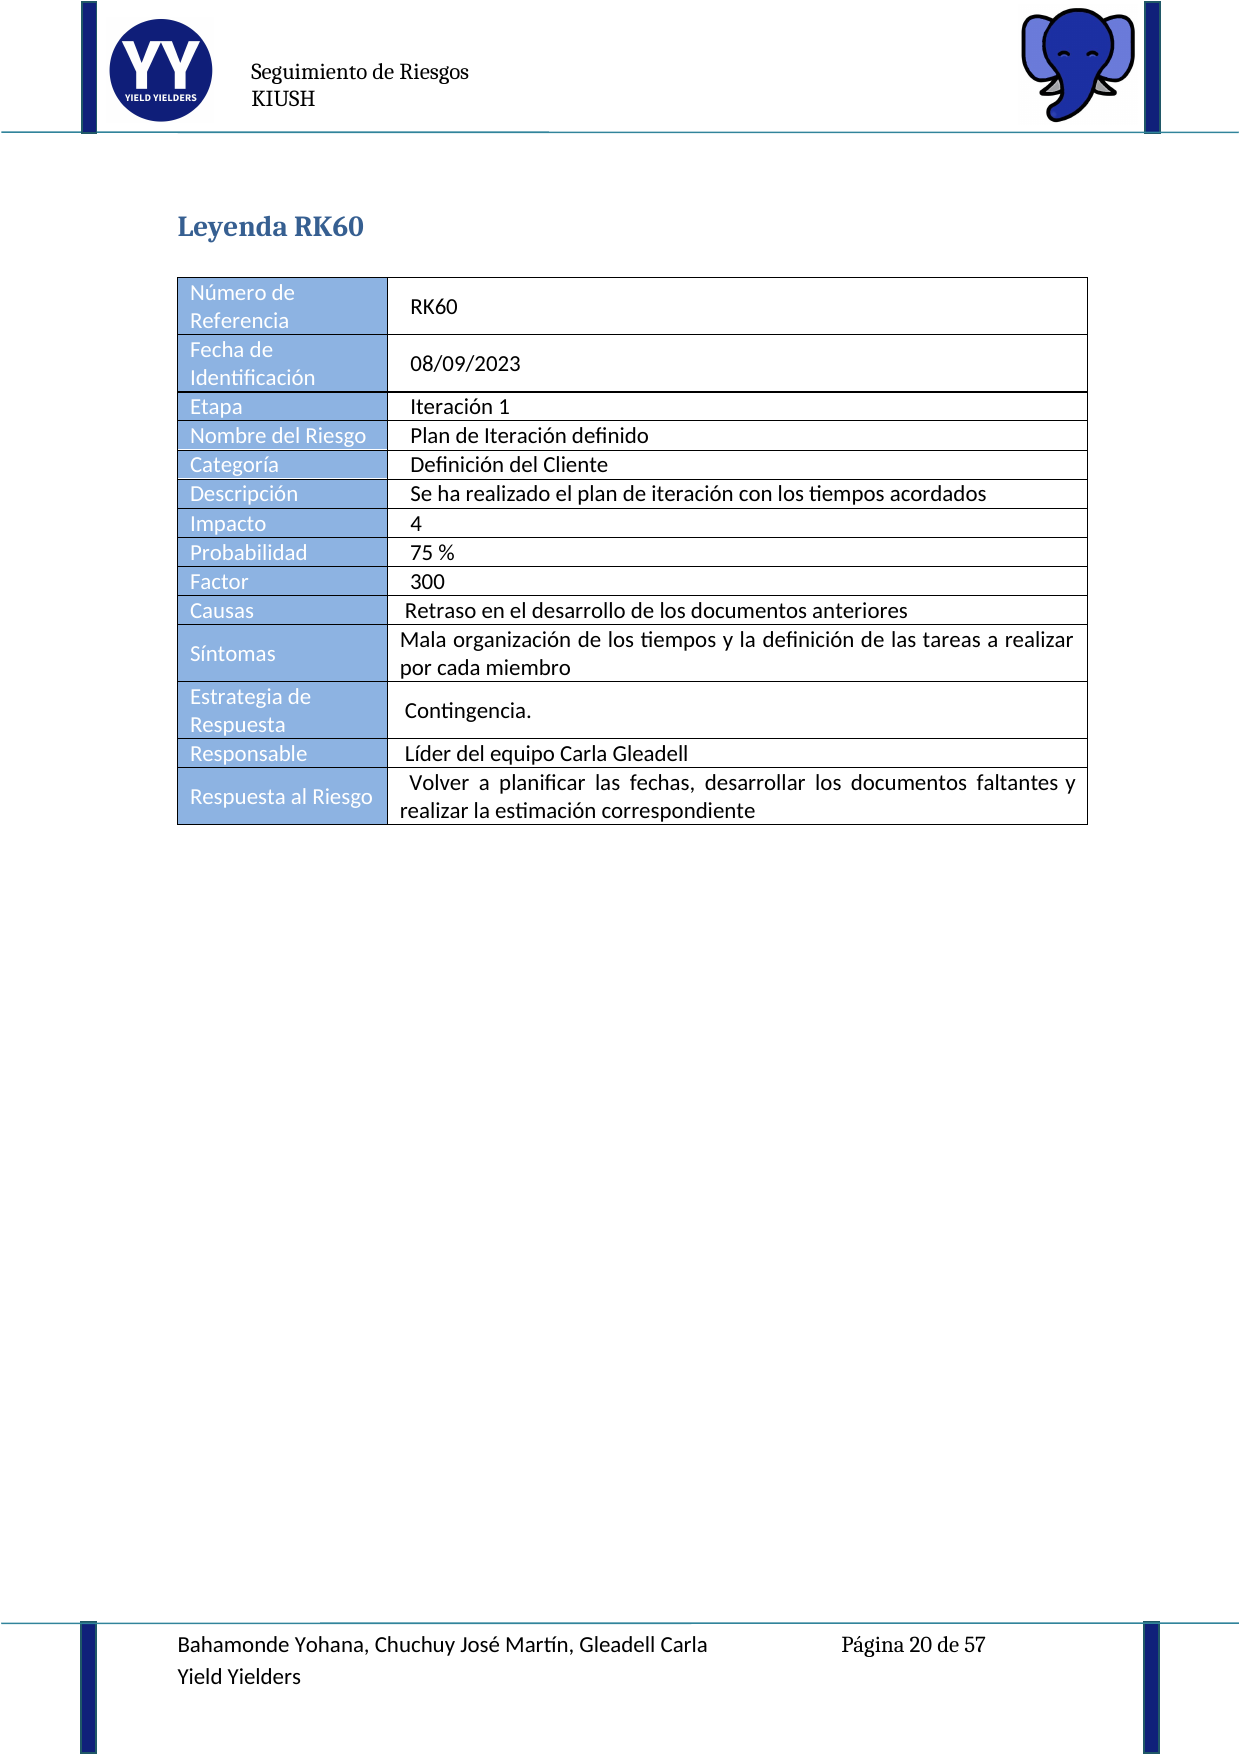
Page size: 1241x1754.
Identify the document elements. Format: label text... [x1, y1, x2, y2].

table_cell Definición del Cliente [388, 451, 1087, 478]
table_cell Contingencia. [388, 682, 1087, 738]
subtitle Leyenda RK60 [177, 210, 1063, 243]
table_cell Volver a planificar las fechas, desarrollar los documentos faltantes y realizar la estimación correspondiente [388, 768, 1087, 824]
table_cell Causas [178, 596, 387, 624]
table_cell Plan de Iteración definido [388, 421, 1087, 449]
picture [106, 17, 214, 123]
table_cell Se ha realizado el plan de iteración con los tiempos acordados [388, 480, 1087, 508]
table_cell Respuesta al Riesgo [178, 768, 387, 824]
table_cell 75 % [388, 538, 1087, 566]
table_cell Iteración 1 [388, 393, 1087, 420]
table_cell Mala organización de los tiempos y la definición de las tareas a realizar por cada miembro [388, 625, 1087, 681]
table_cell Impacto [178, 509, 387, 537]
picture [1018, 4, 1138, 125]
table_header RK60 [388, 278, 1087, 334]
table_header Número de Referencia [178, 278, 387, 334]
table_cell Probabilidad [178, 538, 387, 566]
table_cell Fecha de Identificación [178, 335, 387, 391]
table_cell 08/09/2023 [388, 335, 1087, 391]
table_cell Descripción [178, 480, 387, 508]
table_cell Categoría [178, 451, 387, 478]
table_cell Etapa [178, 393, 387, 420]
table_cell Líder del equipo Carla Gleadell [388, 739, 1087, 767]
table_cell Síntomas [178, 625, 387, 681]
table_cell Nombre del Riesgo [178, 421, 387, 449]
table_cell 300 [388, 567, 1087, 595]
table_cell Responsable [178, 739, 387, 767]
table_cell Estrategia de Respuesta [178, 682, 387, 738]
table_cell Factor [178, 567, 387, 595]
table_cell 4 [388, 509, 1087, 537]
table_cell Retraso en el desarrollo de los documentos anteriores [388, 596, 1087, 624]
